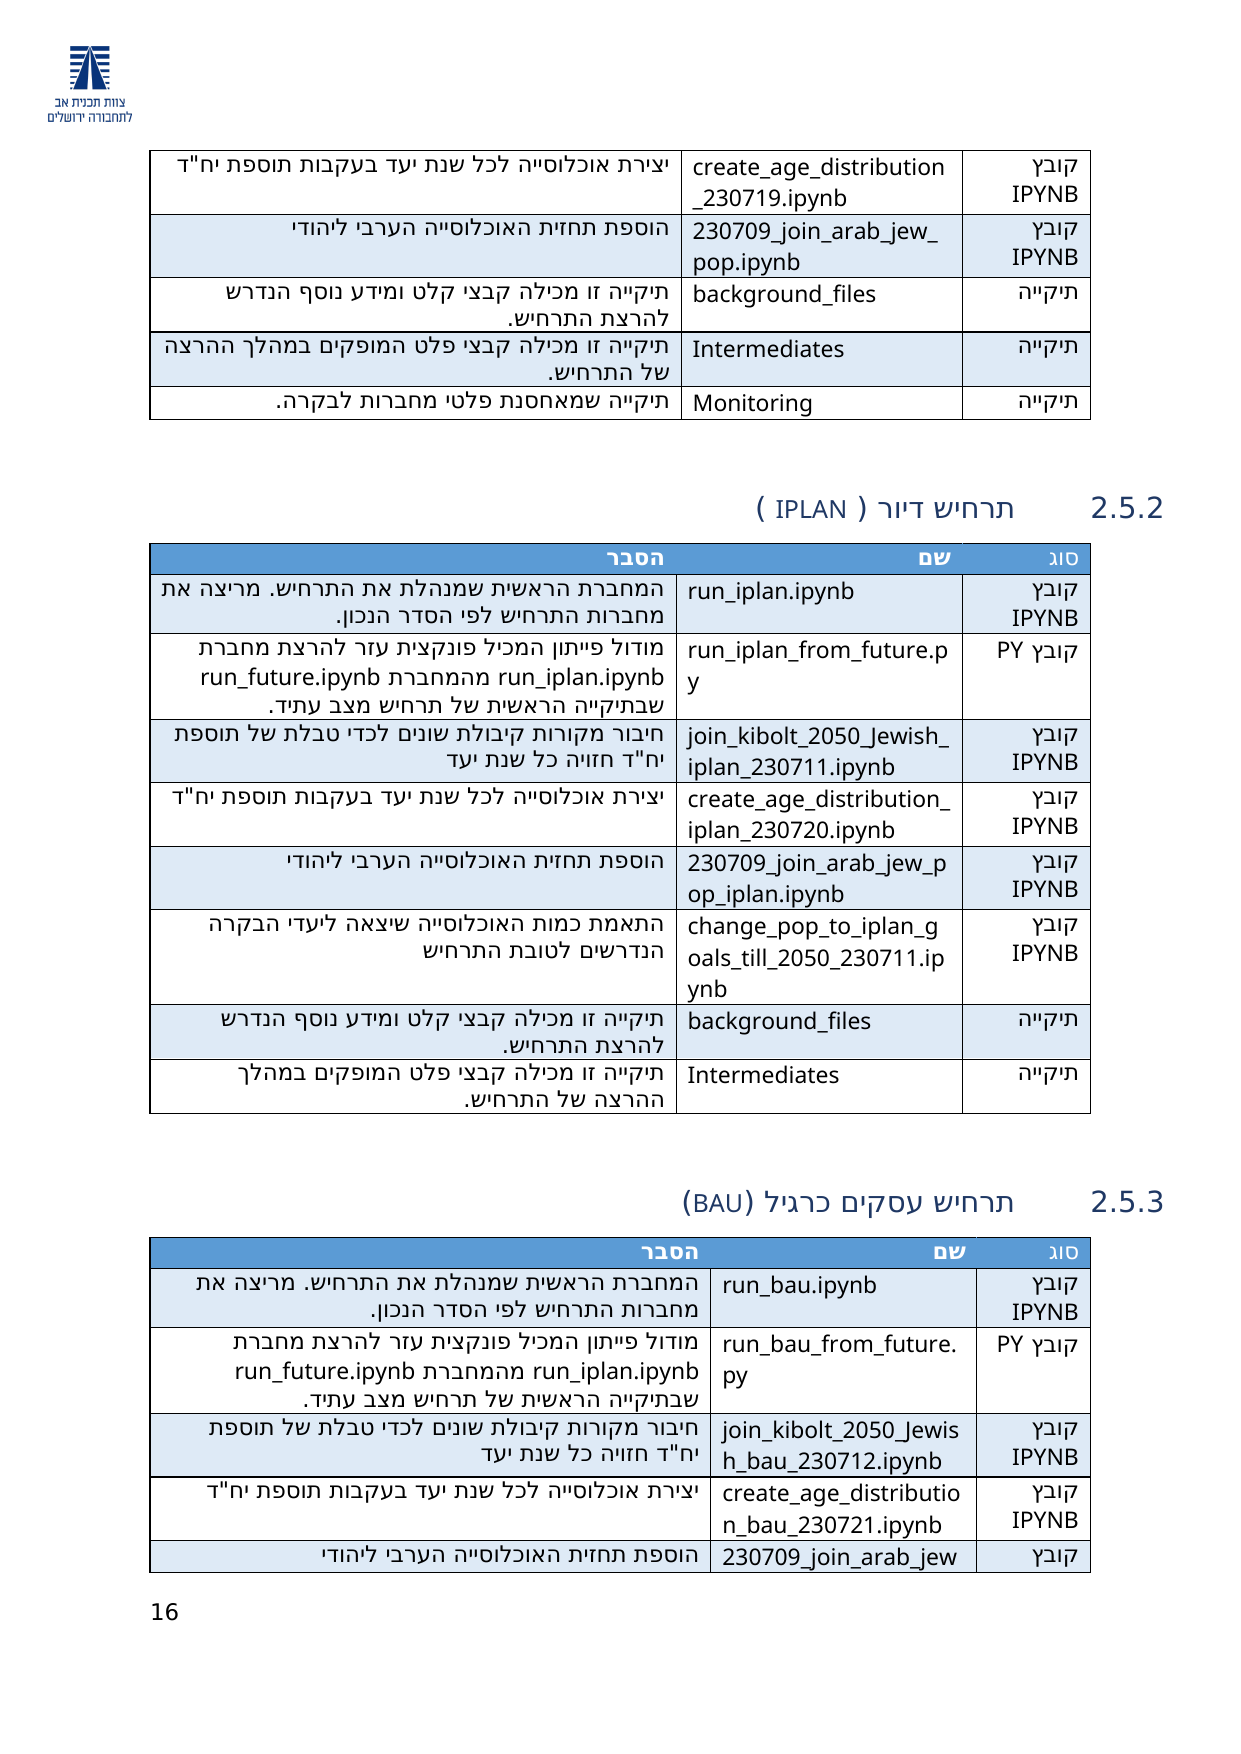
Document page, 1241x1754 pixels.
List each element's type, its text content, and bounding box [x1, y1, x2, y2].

table_cell קובץ IPYNB [977, 1269, 1090, 1327]
table_cell Monitoring [682, 387, 962, 419]
table_cell קובץ PY [977, 1328, 1090, 1413]
table_cell הוספת תחזית האוכלוסייה הערבי ליהודי [151, 215, 681, 277]
table_cell create_age_distribution_bau_230721.ipynb [711, 1478, 976, 1540]
table_cell המחברת הראשית שמנהלת את התרחיש. מריצה את מחברות התרחיש לפי הסדר הנכון. [151, 1269, 710, 1327]
table_cell background_files [677, 1005, 962, 1058]
table_cell תיקייה זו מכילה קבצי פלט המופקים במהלך ההרצה של התרחיש. [151, 333, 681, 386]
table_cell קובץ IPYNB [963, 215, 1090, 277]
table_cell הוספת תחזית האוכלוסייה הערבי ליהודי [151, 1541, 710, 1572]
table_cell 230709_join_arab_jew_pop_bau.ipynb [711, 1541, 976, 1572]
table_cell יצירת אוכלוסייה לכל שנת יעד בעקבות תוספת יח"ד [151, 1478, 710, 1540]
table_cell קובץ IPYNB [977, 1478, 1090, 1540]
picture [28, 18, 150, 150]
table_cell create_age_distribution_iplan_230720.ipynb [677, 783, 962, 846]
table_cell 230709_join_arab_jew_pop.ipynb [682, 215, 962, 277]
table_cell המחברת הראשית שמנהלת את התרחיש. מריצה את מחברות התרחיש לפי הסדר הנכון. [151, 575, 676, 633]
table_header שם [677, 544, 962, 574]
table_header הסבר [151, 544, 676, 574]
subtitle תרחיש דיור ( IPLAN ) [150, 491, 1090, 526]
table_cell background_files [682, 278, 962, 331]
table_cell קובץ IPYNB [963, 575, 1090, 633]
table_cell תיקייה [963, 333, 1090, 386]
table_cell run_bau.ipynb [711, 1269, 976, 1327]
table_cell חיבור מקורות קיבולת שונים לכדי טבלת של תוספת יח"ד חזויה כל שנת יעד [151, 720, 676, 782]
table_cell חיבור מקורות קיבולת שונים לכדי טבלת של תוספת יח"ד חזויה כל שנת יעד [151, 1414, 710, 1476]
table_cell קובץ IPYNB [963, 151, 1090, 213]
table_cell יצירת אוכלוסייה לכל שנת יעד בעקבות תוספת יח"ד [151, 151, 681, 213]
table_header שם [711, 1238, 976, 1268]
table_cell קובץ IPYNB [977, 1541, 1090, 1572]
table_cell תיקייה זו מכילה קבצי קלט ומידע נוסף הנדרש להרצת התרחיש. [151, 278, 681, 331]
table_cell מודול פייתון המכיל פונקצית עזר להרצת מחברת run_iplan.ipynb מהמחברת run_future.ipynb שבתיקייה הראשית של תרחיש מצב עתיד. [151, 1328, 710, 1413]
table_cell קובץ IPYNB [977, 1414, 1090, 1476]
table_cell קובץ IPYNB [963, 847, 1090, 909]
table_cell תיקייה זו מכילה קבצי פלט המופקים במהלך ההרצה של התרחיש. [151, 1060, 676, 1113]
table_cell join_kibolt_2050_Jewish_bau_230712.ipynb [711, 1414, 976, 1476]
table_cell יצירת אוכלוסייה לכל שנת יעד בעקבות תוספת יח"ד [151, 783, 676, 846]
table_header סוג [963, 544, 1090, 574]
table_cell תיקייה [963, 278, 1090, 331]
table_cell תיקייה שמאחסנת פלטי מחברות לבקרה. [151, 387, 681, 419]
table_cell 230709_join_arab_jew_pop_iplan.ipynb [677, 847, 962, 909]
table_cell התאמת כמות האוכלוסייה שיצאה ליעדי הבקרה הנדרשים לטובת התרחיש [151, 910, 676, 1004]
table_cell מודול פייתון המכיל פונקצית עזר להרצת מחברת run_iplan.ipynb מהמחברת run_future.ipynb שבתיקייה הראשית של תרחיש מצב עתיד. [151, 634, 676, 719]
table_header הסבר [151, 1238, 710, 1268]
table_cell תיקייה [963, 1060, 1090, 1113]
table_cell תיקייה [963, 1005, 1090, 1058]
table_cell קובץ IPYNB [963, 783, 1090, 846]
table_cell קובץ IPYNB [963, 720, 1090, 782]
table_cell Intermediates [677, 1060, 962, 1113]
table_cell run_bau_from_future.py [711, 1328, 976, 1413]
table_cell change_pop_to_iplan_goals_till_2050_230711.ipynb [677, 910, 962, 1004]
table_header סוג [977, 1238, 1090, 1268]
table_cell run_iplan.ipynb [677, 575, 962, 633]
table_cell תיקייה זו מכילה קבצי קלט ומידע נוסף הנדרש להרצת התרחיש. [151, 1005, 676, 1058]
table_cell תיקייה [963, 387, 1090, 419]
table_cell קובץ IPYNB [963, 910, 1090, 1004]
table_cell קובץ PY [963, 634, 1090, 719]
subtitle תרחיש עסקים כרגיל (BAU) [150, 1185, 1090, 1220]
table_cell run_iplan_from_future.py [677, 634, 962, 719]
table_cell join_kibolt_2050_Jewish_iplan_230711.ipynb [677, 720, 962, 782]
table_cell הוספת תחזית האוכלוסייה הערבי ליהודי [151, 847, 676, 909]
table_cell Intermediates [682, 333, 962, 386]
table_cell create_age_distribution_230719.ipynb [682, 151, 962, 213]
